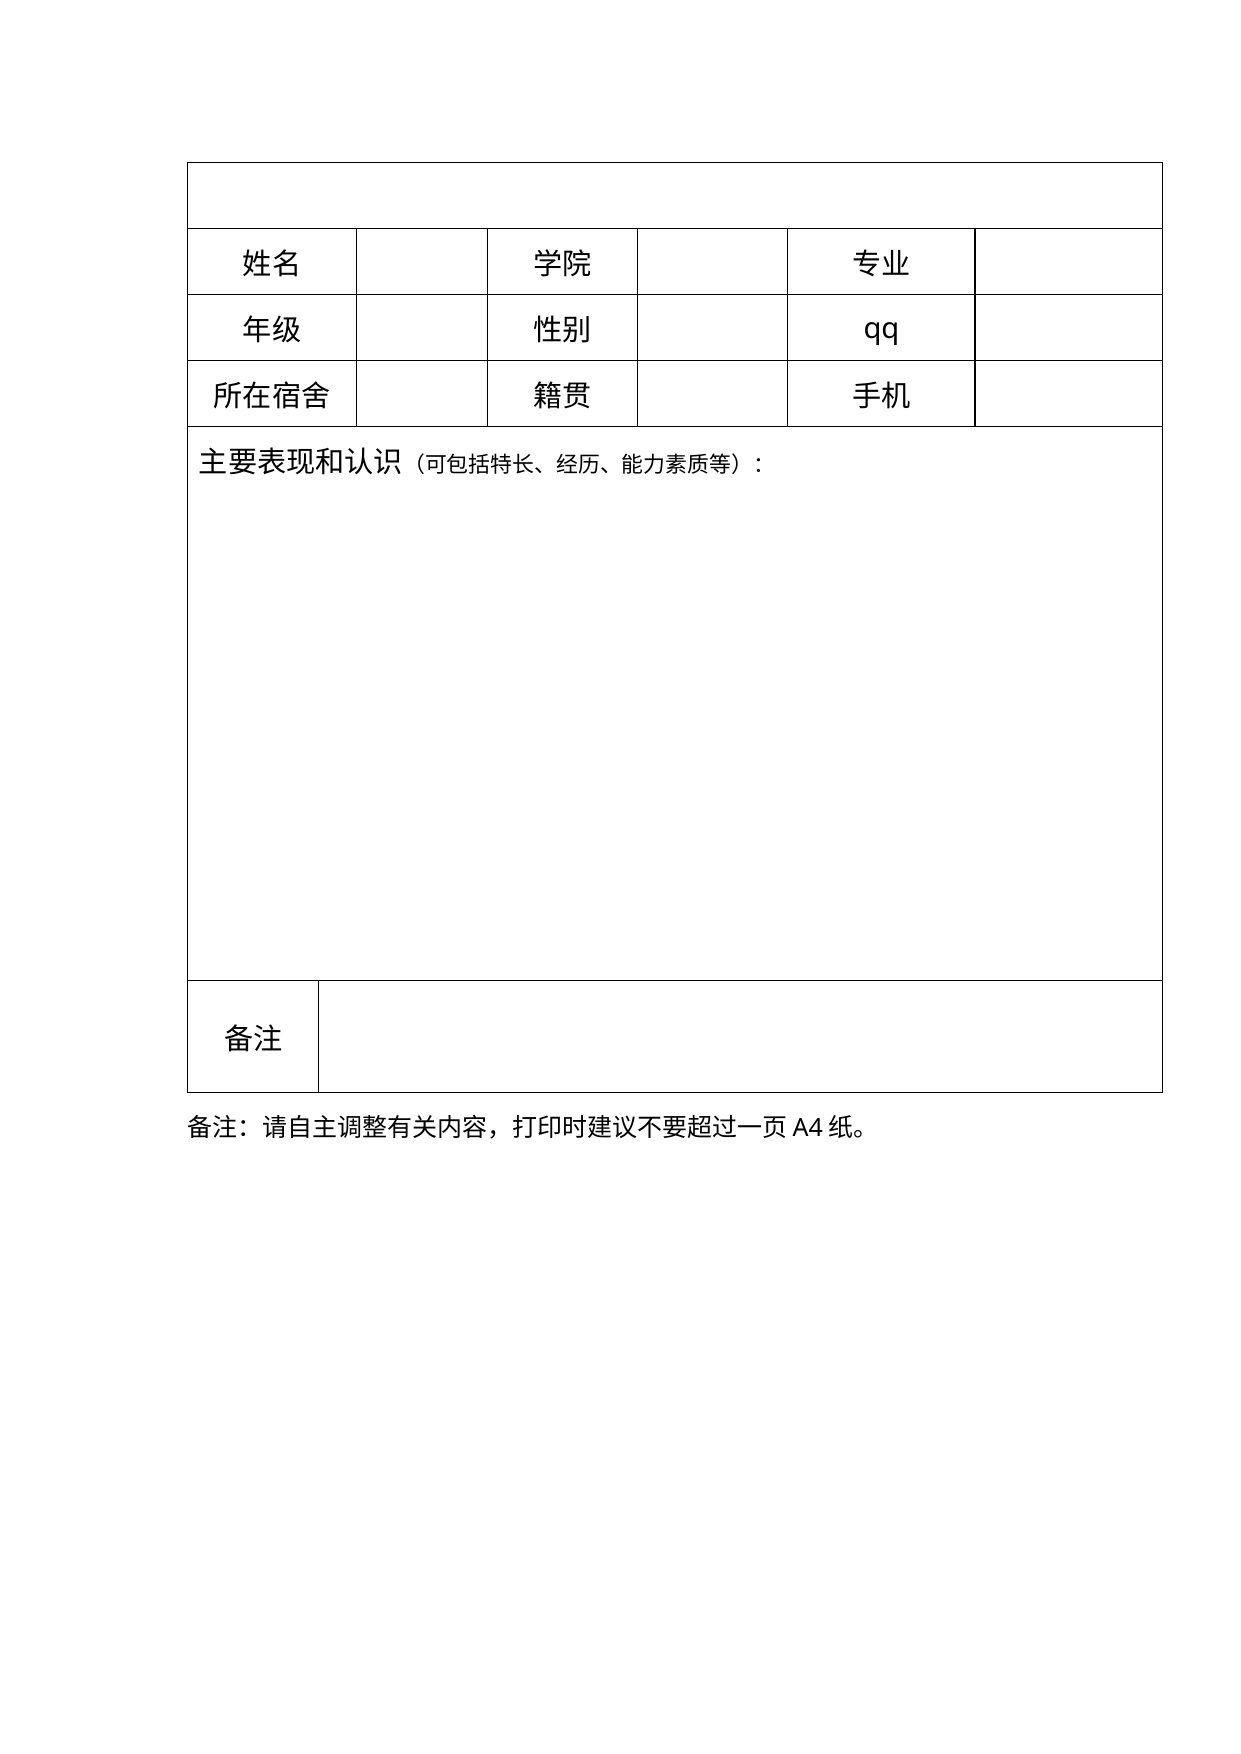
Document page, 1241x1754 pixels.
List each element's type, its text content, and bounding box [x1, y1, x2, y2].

table_cell 手机 [788, 361, 974, 426]
text 备注：请自主调整有关内容，打印时建议不要超过一页A4纸。 [187, 1093, 1053, 1158]
table_cell [976, 361, 1162, 426]
table_cell qq [788, 295, 974, 360]
table_cell [357, 295, 487, 360]
table_cell 备注 [188, 981, 318, 1092]
table_cell [638, 229, 787, 294]
table_cell 籍贯 [488, 361, 637, 426]
table_cell [357, 229, 487, 294]
table_cell [357, 361, 487, 426]
table_cell 年级 [188, 295, 356, 360]
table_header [188, 163, 1162, 228]
table_cell 主要表现和认识（可包括特长、经历、能力素质等）： [188, 427, 1162, 980]
table_cell 性别 [488, 295, 637, 360]
table_cell [638, 361, 787, 426]
table_cell 姓名 [188, 229, 356, 294]
table_cell [319, 981, 1162, 1092]
table_cell [638, 295, 787, 360]
table_cell 专业 [788, 229, 974, 294]
table_cell [976, 295, 1162, 360]
table_cell 学院 [488, 229, 637, 294]
table_cell 所在宿舍 [188, 361, 356, 426]
table_cell [976, 229, 1162, 294]
